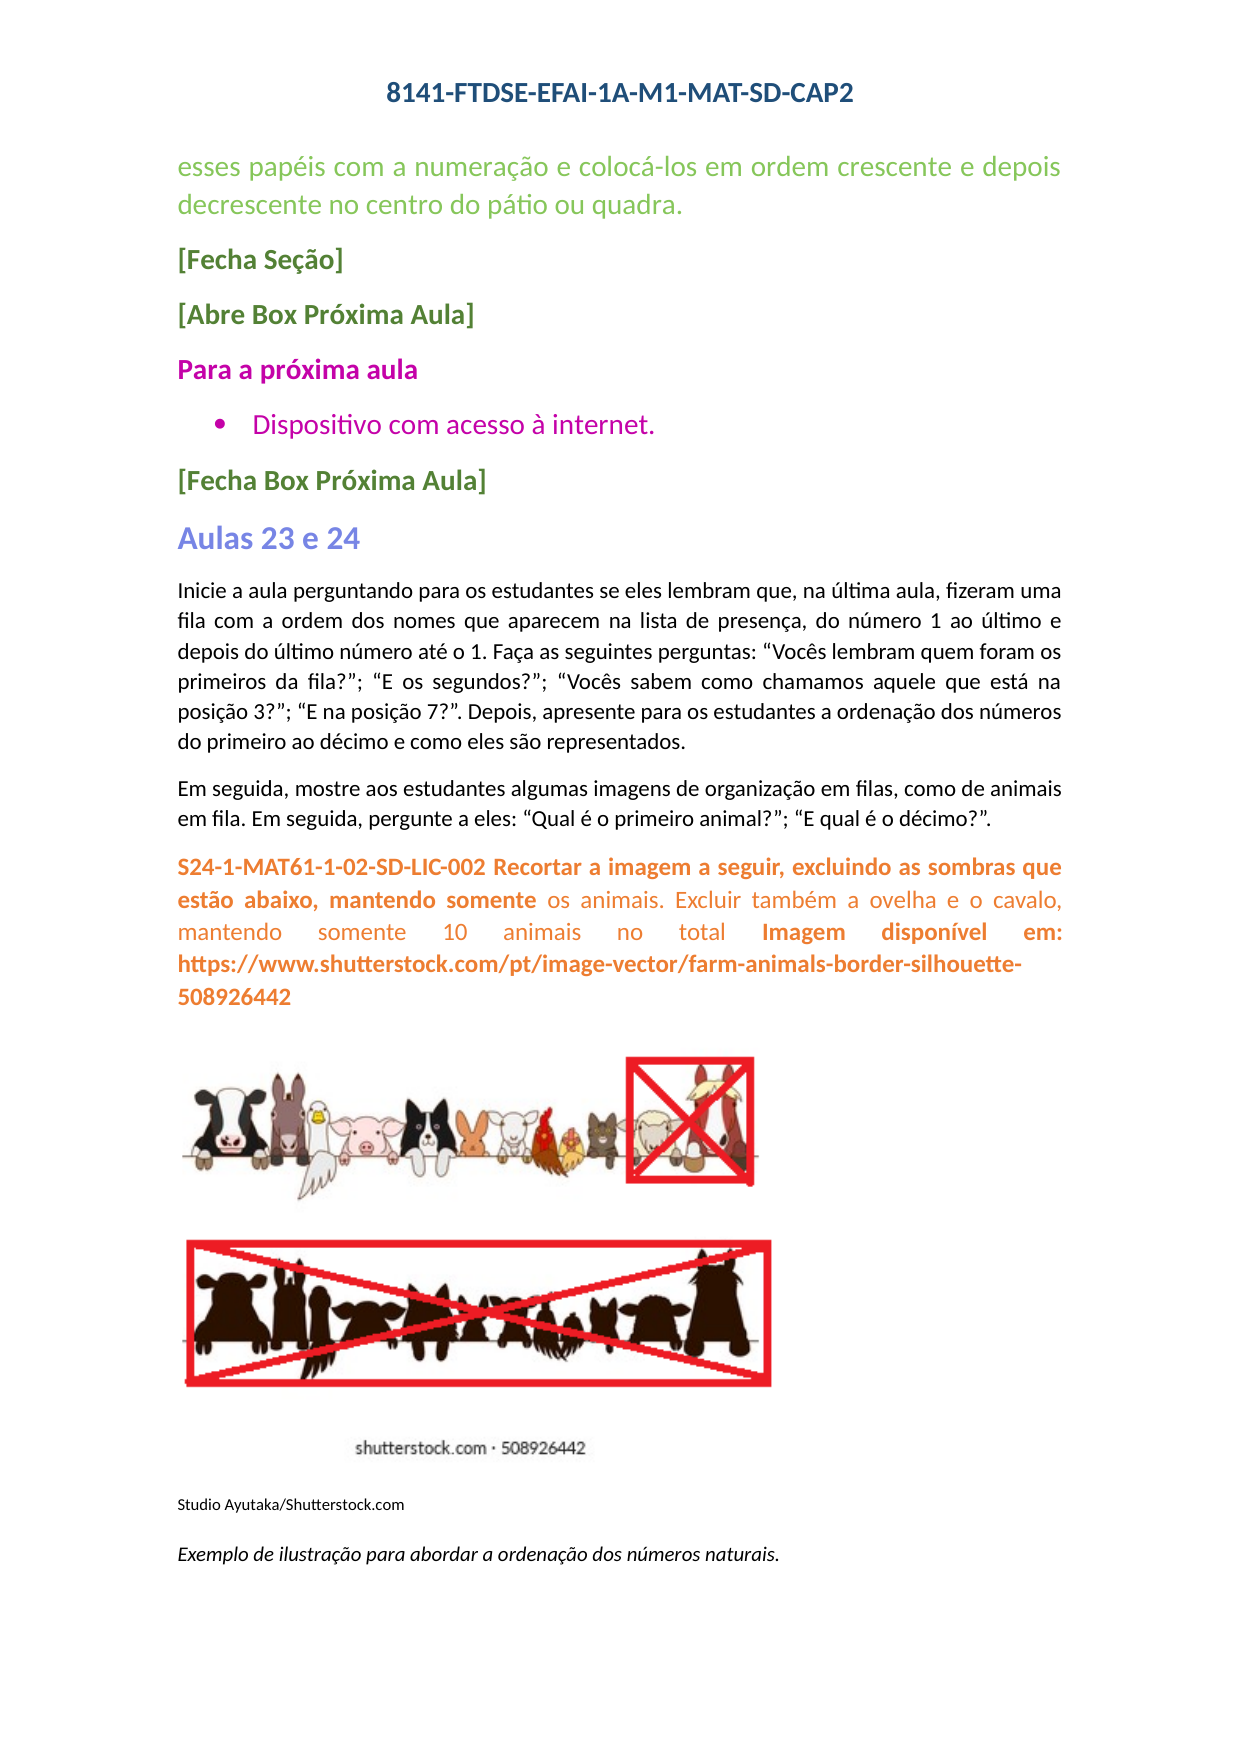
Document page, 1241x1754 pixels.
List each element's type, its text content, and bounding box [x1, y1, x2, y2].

text Aulas 23 e 24 [177, 517, 1063, 557]
text Inicie a aula perguntando para os estudantes se eles lembram que, na última aula, fizeram uma fila com a ordem dos nomes que aparecem na lista de presença, do número 1 ao último e depois do último número até o 1. Faça as seguintes perguntas: “Vocês lembram quem foram os primeiros da fila?”; “E os segundos?”; “Vocês sabem como chamamos aquele que está na posição 3?”; “E na posição 7?”. Depois, apresente para os estudantes a ordenação dos números do primeiro ao décimo e como eles são representados. [177, 576, 1063, 756]
list Dispositivo com acesso à internet. [215, 406, 1063, 442]
text S24-1-MAT61-1-02-SD-LIC-002 Recortar a imagem a seguir, excluindo as sombras que estão abaixo, mantendo somente os animais. Excluir também a ovelha e o cavalo, mantendo somente 10 animais no total Imagem disponível em: https://www.shutterstock.com/pt/image-vector/farm-animals-border-silhouette-508926442 [177, 851, 1063, 1011]
text Em seguida, mostre aos estudantes algumas imagens de organização em filas, como de animais em fila. Em seguida, pergunte a eles: “Qual é o primeiro animal?”; “E qual é o décimo?”. [177, 774, 1063, 833]
text Exemplo de ilustração para abordar a ordenação dos números naturais. [177, 1541, 1063, 1567]
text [177, 148, 1063, 222]
text Para a próxima aula [177, 351, 1063, 387]
text [Fecha Box Próxima Aula] [177, 462, 1063, 497]
text [Fecha Seção] [177, 241, 1063, 277]
picture [182, 1029, 842, 1467]
text Studio Ayutaka/Shutterstock.com [177, 1494, 1063, 1514]
text [Abre Box Próxima Aula] [177, 296, 1063, 332]
